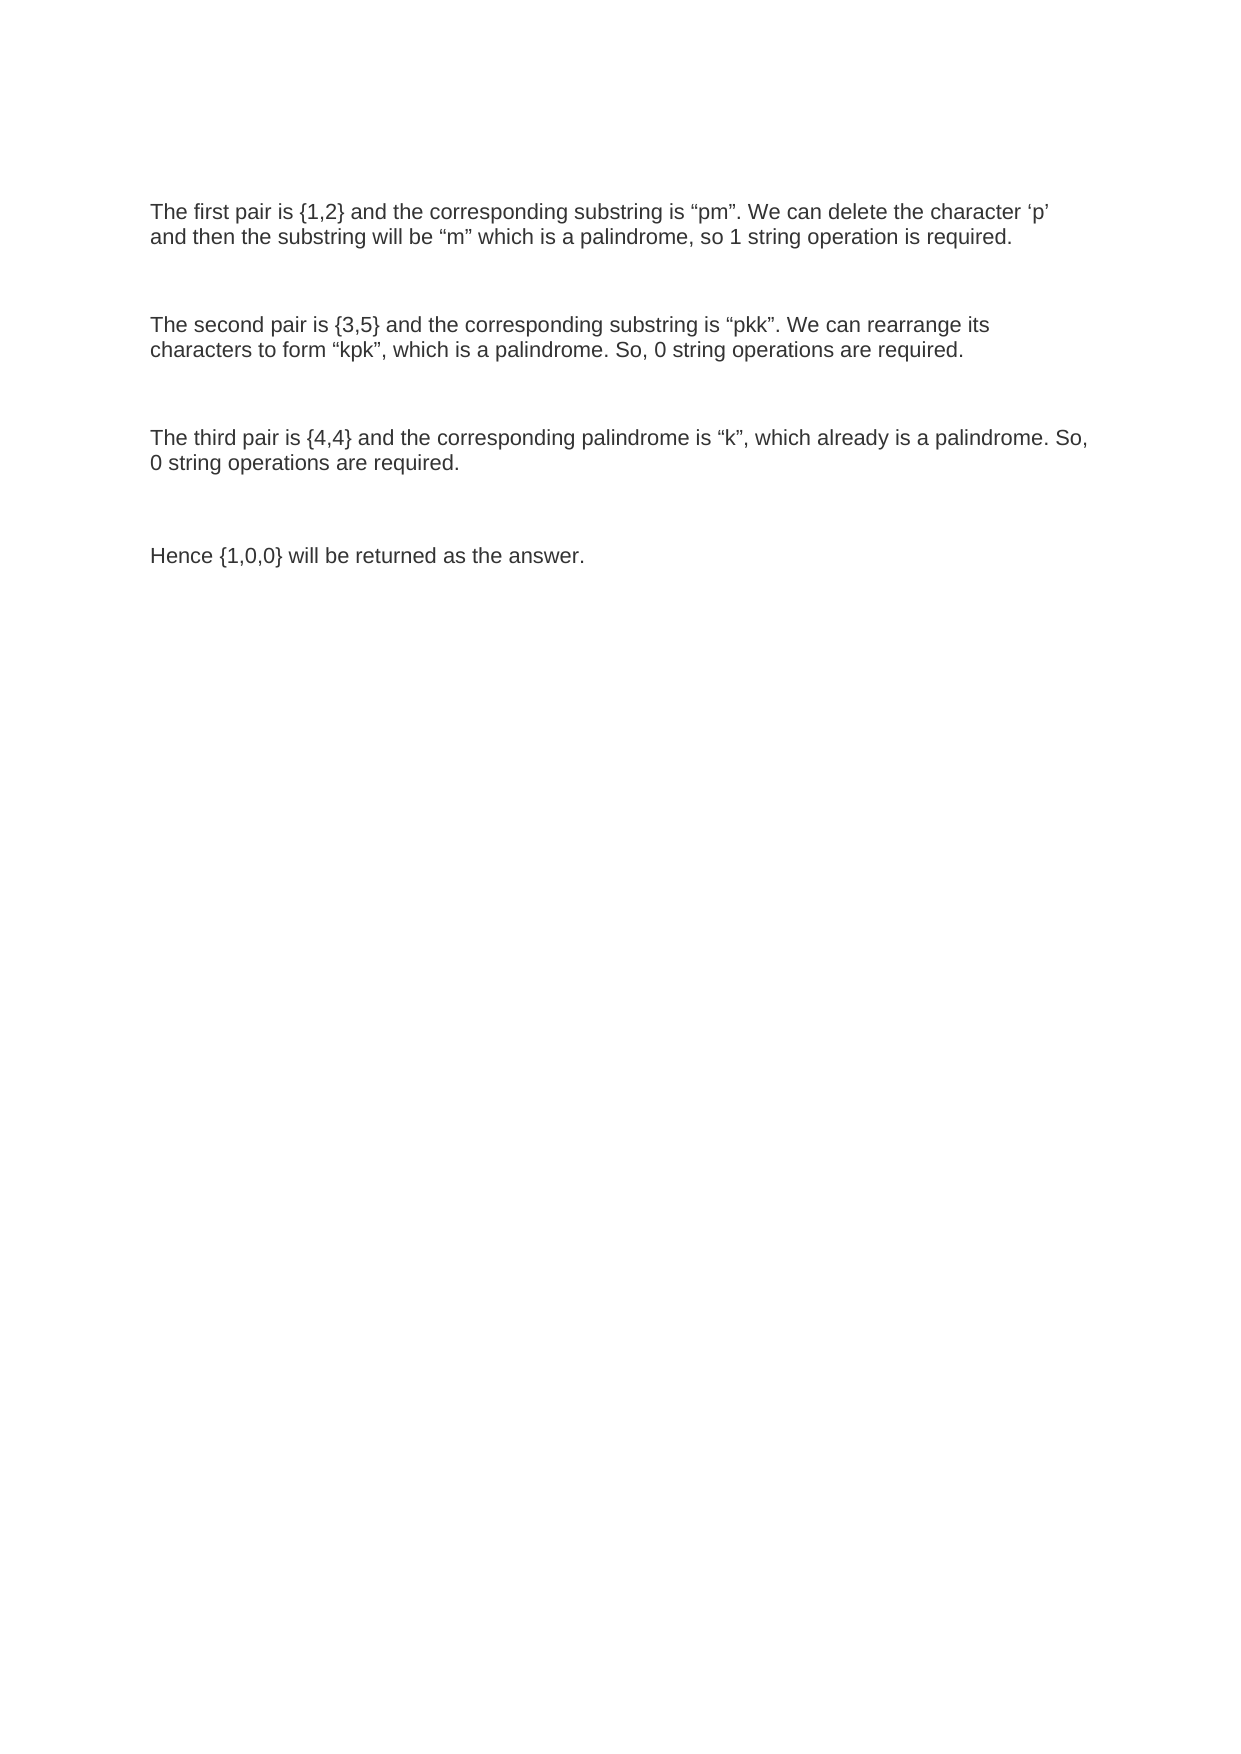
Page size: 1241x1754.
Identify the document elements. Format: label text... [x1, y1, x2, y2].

text The second pair is {3,5} and the corresponding substring is “pkk”. We can rearrange its characters to form “kpk”, which is a palindrome. So, 0 string operations are required. [150, 312, 1090, 362]
text The third pair is {4,4} and the corresponding palindrome is “k”, which already is a palindrome. So, 0 string operations are required. [150, 425, 1090, 475]
text The first pair is {1,2} and the corresponding substring is “pm”. We can delete the character ‘p’ and then the substring will be “m” which is a palindrome, so 1 string operation is required. [150, 198, 1090, 249]
text Hence {1,0,0} will be returned as the answer. [150, 542, 1090, 568]
